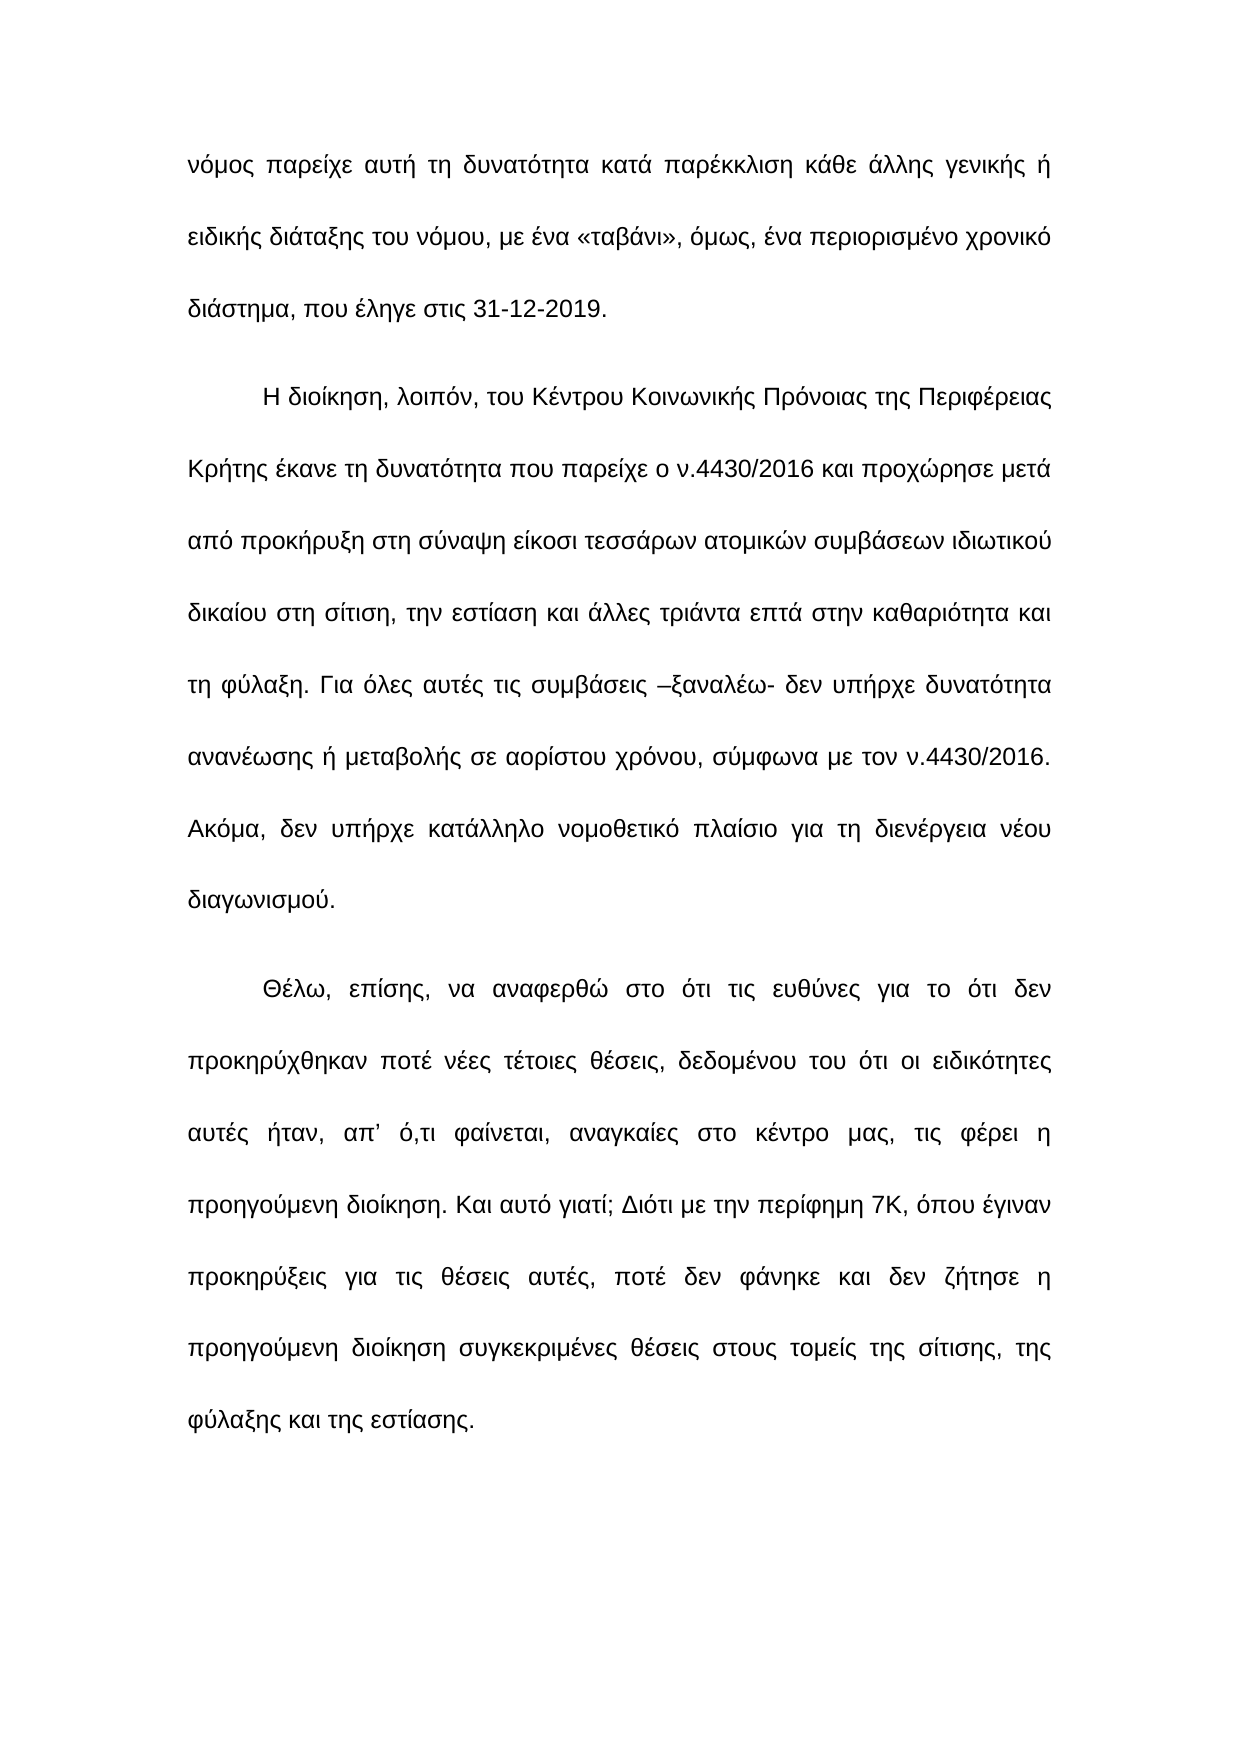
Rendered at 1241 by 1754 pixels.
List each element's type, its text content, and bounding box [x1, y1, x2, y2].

text Η διοίκηση, λοιπόν, του Κέντρου Κοινωνικής Πρόνοιας της Περιφέρειας Κρήτης έκανε τη δυνατότητα που παρείχε ο ν.4430/2016 και προχώρησε μετά από προκήρυξη στη σύναψη είκοσι τεσσάρων ατομικών συμβάσεων ιδιωτικού δικαίου στη σίτιση, την εστίαση και άλλες τριάντα επτά στην καθαριότητα και τη φύλαξη. Για όλες αυτές τις συμβάσεις –ξαναλέω- δεν υπήρχε δυνατότητα ανανέωσης ή μεταβολής σε αορίστου χρόνου, σύμφωνα με τον ν.4430/2016. Ακόμα, δεν υπήρχε κατάλληλο νομοθετικό πλαίσιο για τη διενέργεια νέου διαγωνισμού. [187, 382, 1053, 914]
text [187, 150, 1053, 322]
text Θέλω, επίσης, να αναφερθώ στο ότι τις ευθύνες για το ότι δεν προκηρύχθηκαν ποτέ νέες τέτοιες θέσεις, δεδομένου του ότι οι ειδικότητες αυτές ήταν, απ’ ό,τι φαίνεται, αναγκαίες στο κέντρο μας, τις φέρει η προηγούμενη διοίκηση. Και αυτό γιατί; Διότι με την περίφημη 7Κ, όπου έγιναν προκηρύξεις για τις θέσεις αυτές, ποτέ δεν φάνηκε και δεν ζήτησε η προηγούμενη διοίκηση συγκεκριμένες θέσεις στους τομείς της σίτισης, της φύλαξης και της εστίασης. [187, 974, 1053, 1434]
